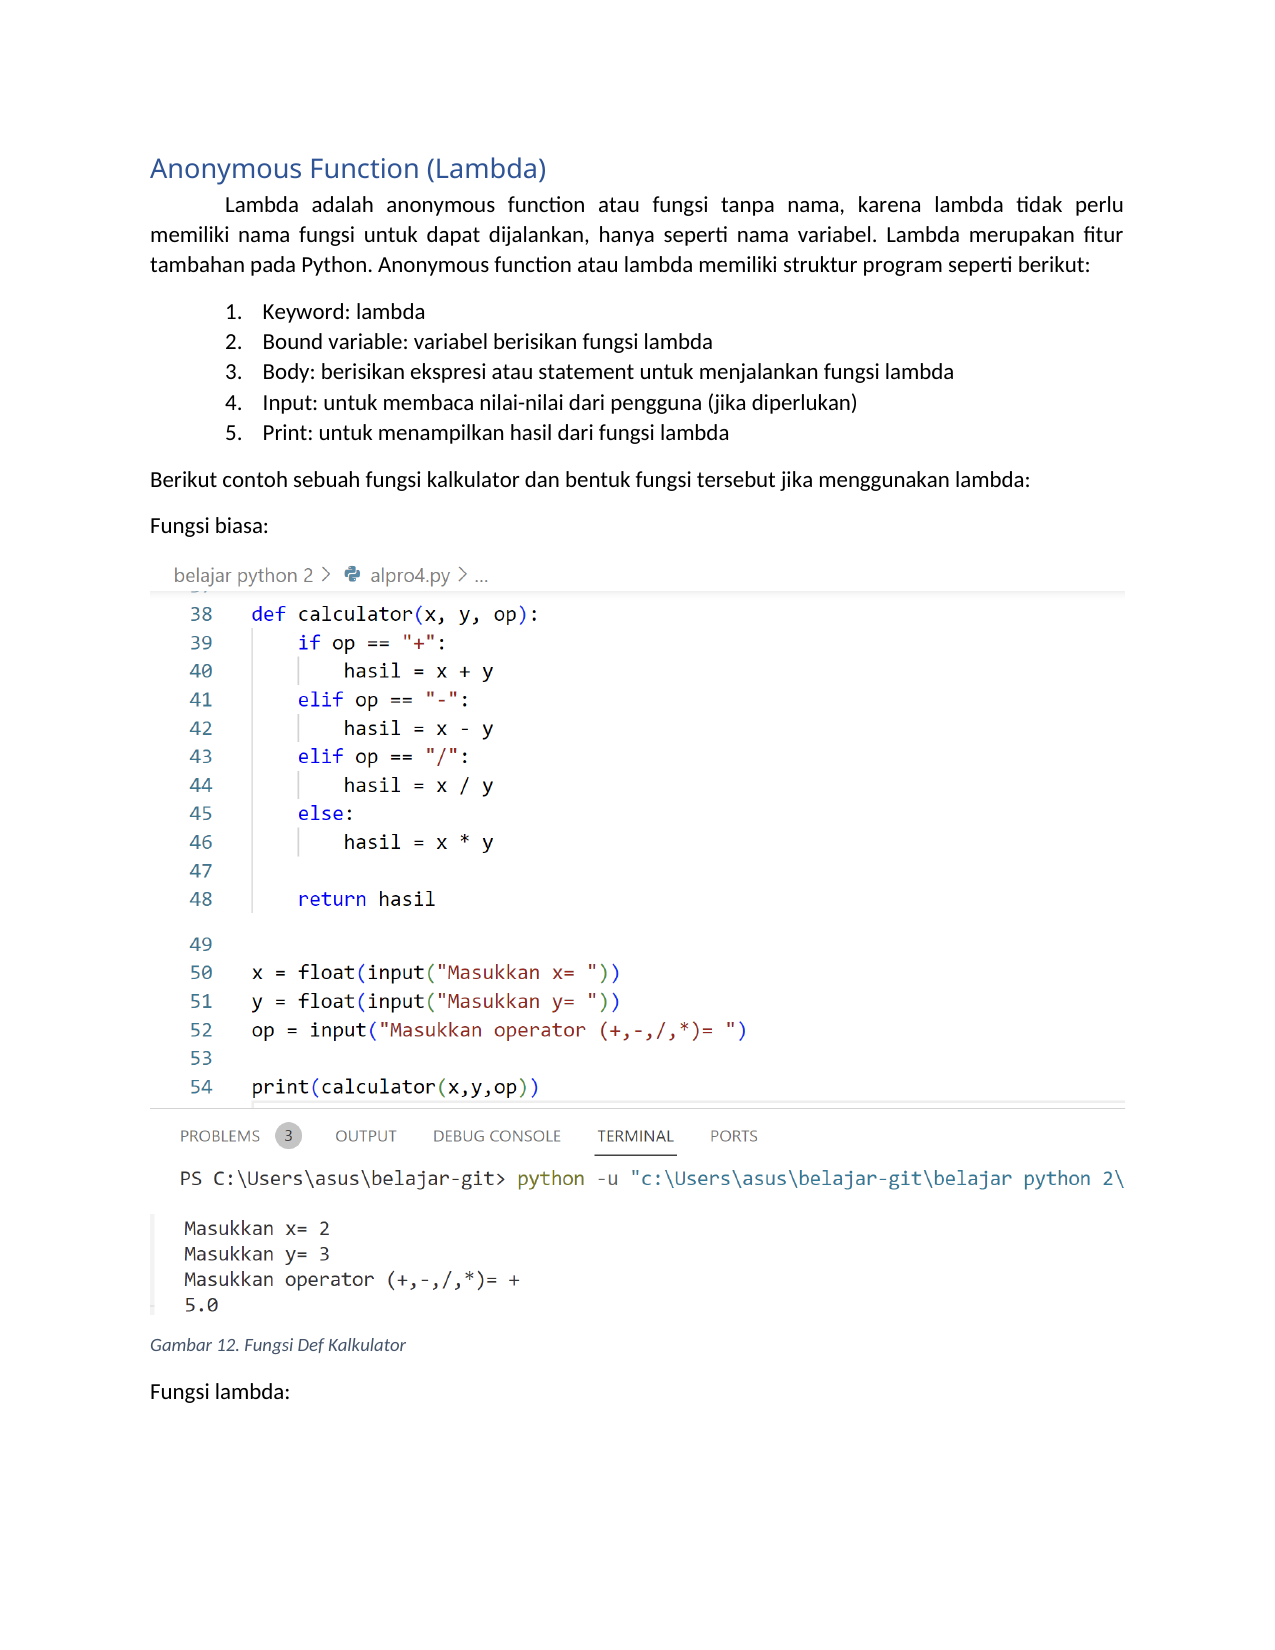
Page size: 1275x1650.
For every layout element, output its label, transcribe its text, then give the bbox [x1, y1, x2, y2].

text Gambar 12. Fungsi Def Kalkulator [150, 1333, 1125, 1356]
list Print: untuk menampilkan hasil dari fungsi lambda [225, 418, 1125, 446]
text Fungsi lambda: [150, 1377, 1125, 1405]
list Keyword: lambda [225, 297, 1125, 325]
list Input: untuk membaca nilai-nilai dari pengguna (jika diperlukan) [225, 388, 1125, 416]
list Body: berisikan ekspresi atau statement untuk menjalankan fungsi lambda [225, 357, 1125, 386]
text Fungsi biasa: [150, 512, 1125, 540]
subtitle Anonymous Function (Lambda) [150, 150, 1125, 187]
list Bound variable: variabel berisikan fungsi lambda [225, 327, 1125, 355]
picture [150, 1214, 1125, 1315]
picture [150, 935, 1125, 1196]
text Lambda adalah anonymous function atau fungsi tanpa nama, karena lambda tidak perlu memiliki nama fungsi untuk dapat dijalankan, hanya seperti nama variabel. Lambda merupakan fitur tambahan pada Python. Anonymous function atau lambda memiliki struktur program seperti berikut: [150, 190, 1125, 278]
text Berikut contoh sebuah fungsi kalkulator dan bentuk fungsi tersebut jika menggunakan lambda: [150, 465, 1125, 493]
picture [150, 558, 1125, 917]
